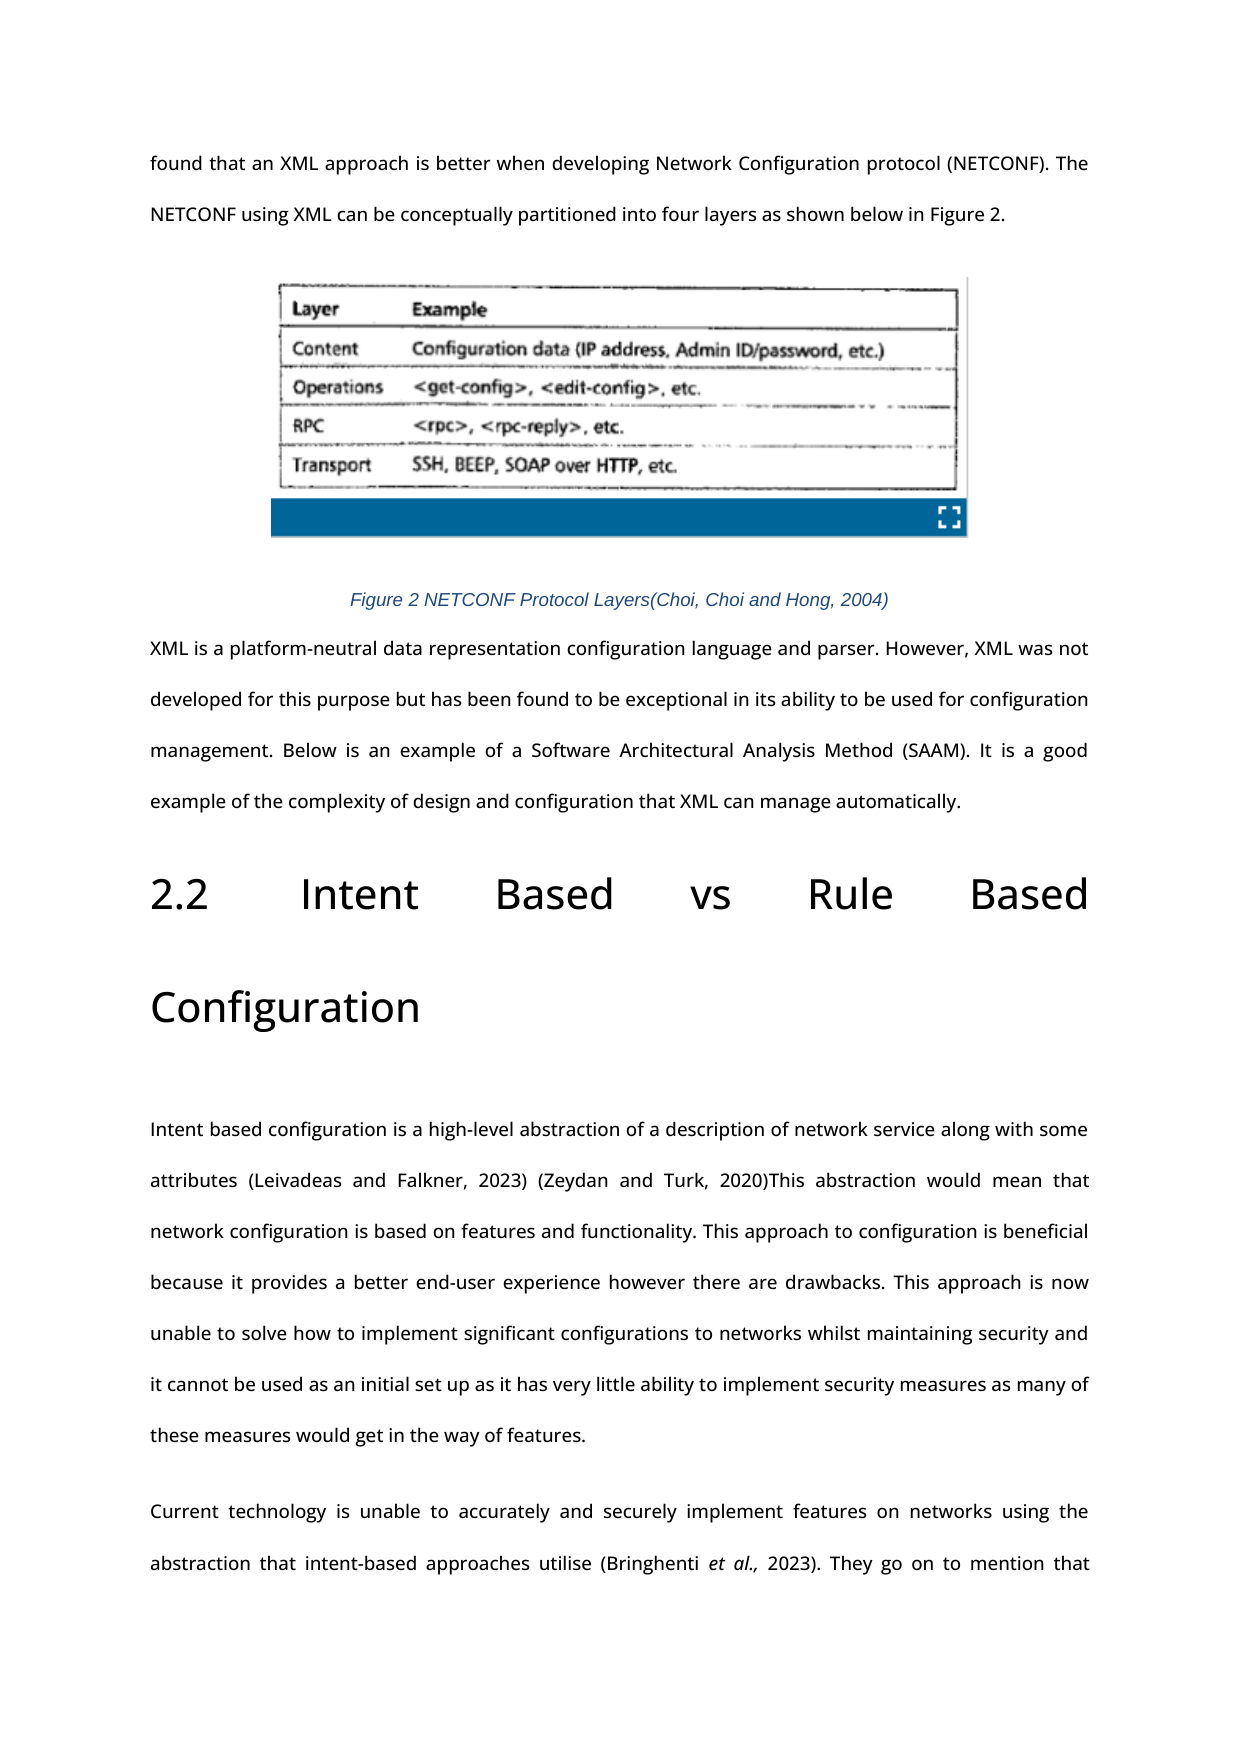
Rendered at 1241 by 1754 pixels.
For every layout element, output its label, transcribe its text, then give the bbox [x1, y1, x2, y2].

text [150, 150, 1090, 227]
picture [271, 277, 969, 538]
subtitle 2.2 Intent Based vs Rule Based Configuration [150, 864, 1090, 1035]
picture [939, 521, 946, 528]
picture [953, 506, 960, 514]
picture [953, 521, 960, 528]
picture [939, 506, 946, 514]
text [150, 1499, 1090, 1576]
text Intent based configuration is a high-level abstraction of a description of network service along with some attributes (Leivadeas and Falkner, 2023) (Zeydan and Turk, 2020)This abstraction would mean that network configuration is based on features and functionality. This approach to configuration is beneficial because it provides a better end-user experience however there are drawbacks. This approach is now unable to solve how to implement significant configurations to networks whilst maintaining security and it cannot be used as an initial set up as it has very little ability to implement security measures as many of these measures would get in the way of features. [150, 1117, 1090, 1448]
text Figure 2 NETCONF Protocol Layers(Choi, Choi and Hong, 2004) [150, 589, 1090, 610]
text XML is a platform-neutral data representation configuration language and parser. However, XML was not developed for this purpose but has been found to be exceptional in its ability to be used for configuration management. Below is an example of a Software Architectural Analysis Method (SAAM). It is a good example of the complexity of design and configuration that XML can manage automatically. [150, 635, 1090, 814]
